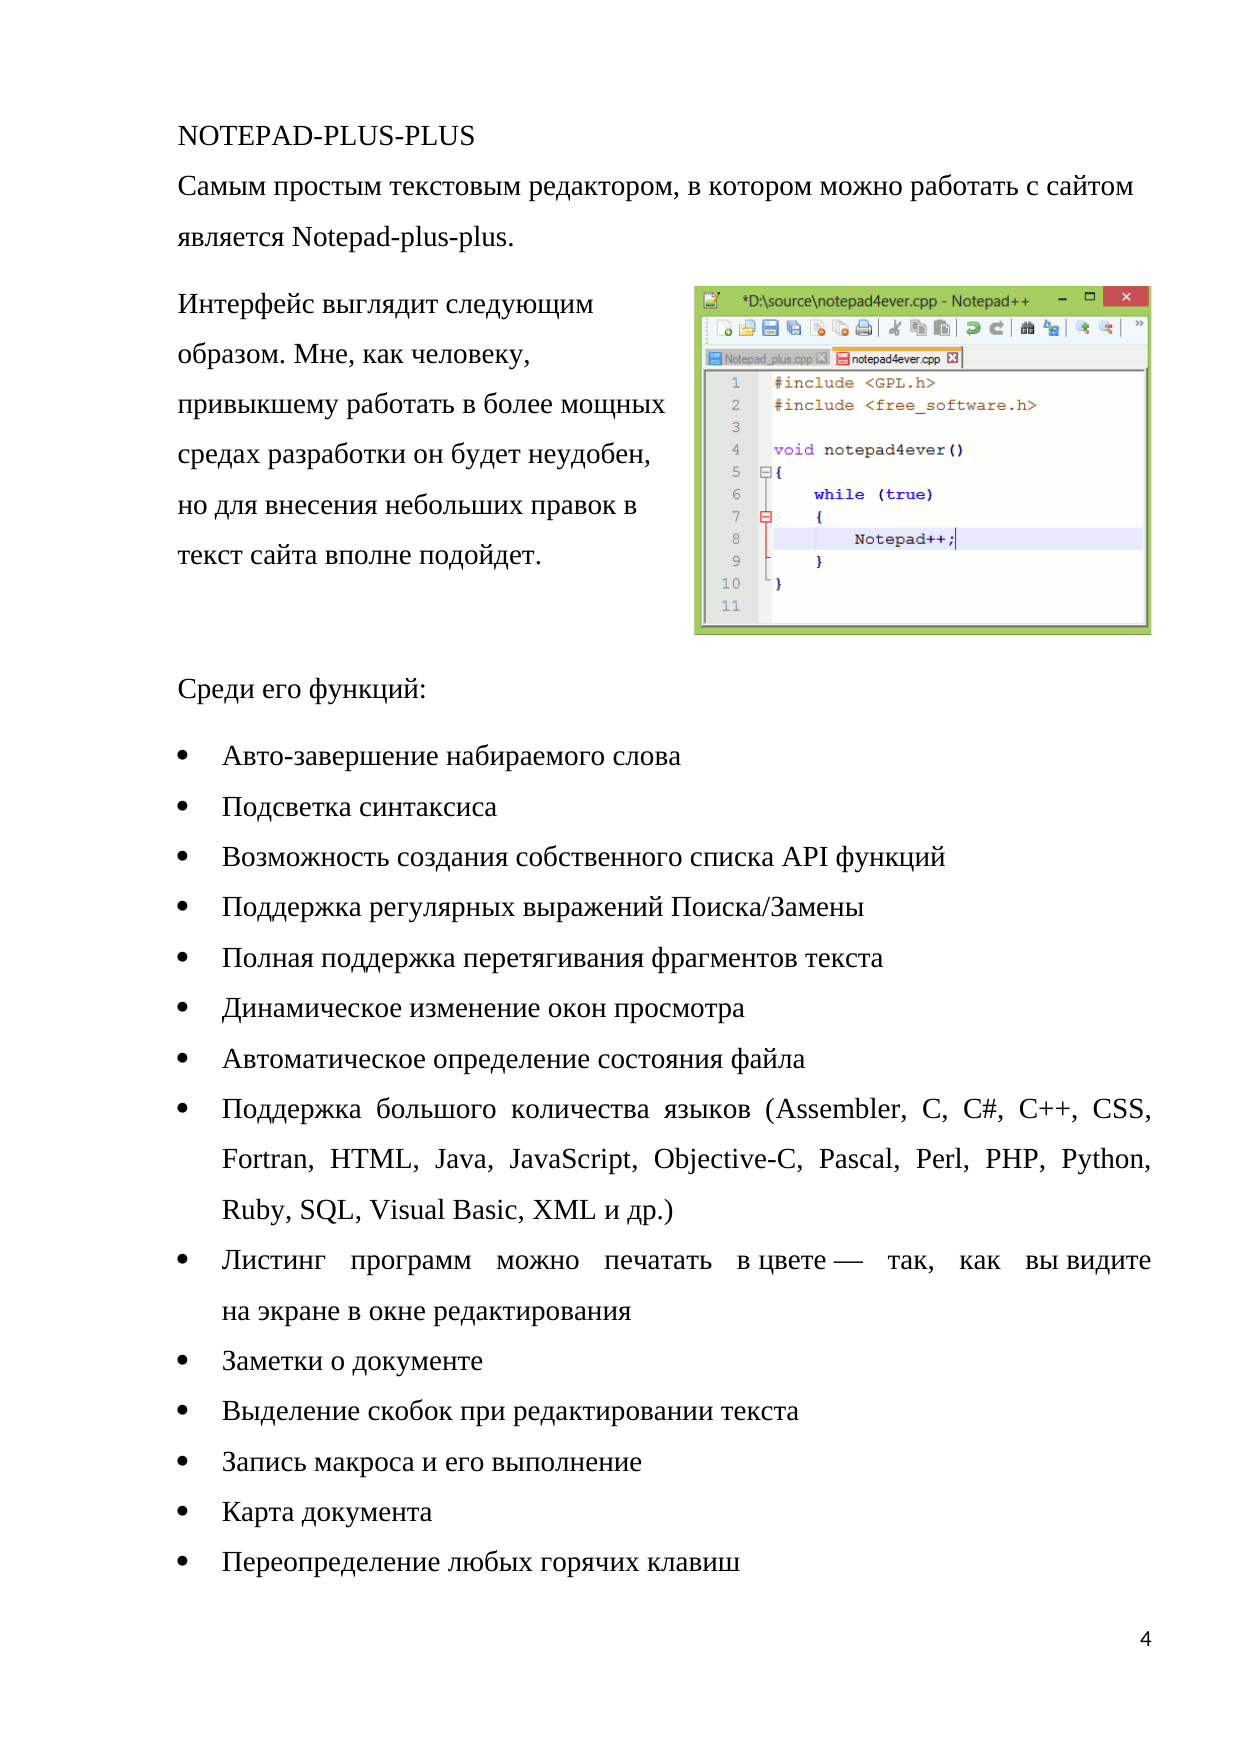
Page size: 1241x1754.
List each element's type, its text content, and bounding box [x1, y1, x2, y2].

list Динамическое изменение окон просмотра [177, 990, 1152, 1024]
list Поддержка большого количества языков (Assembler, C, C#, C++, CSS, Fortran, HTML, Java, JavaScript, Objective-C, Pascal, Perl, PHP, Python, Ruby, SQL, Visual Basic, XML и др.) [177, 1091, 1152, 1225]
text Самым простым текстовым редактором, в котором можно работать с сайтом является Notepad-plus-plus. [177, 168, 1152, 252]
list Заметки о документе [177, 1343, 1152, 1377]
subtitle NOTEPAD-PLUS-PLUS [177, 118, 1152, 152]
text Среди его функций: [177, 671, 1152, 705]
list Полная поддержка перетягивания фрагментов текста [177, 940, 1152, 973]
list Листинг программ можно печатать в цвете — так, как вы видите на экране в окне редактирования [177, 1242, 1152, 1326]
list Авто-завершение набираемого слова [177, 738, 1152, 772]
picture [694, 286, 1152, 635]
list Переопределение любых горячих клавиш [177, 1544, 1152, 1578]
list Запись макроса и его выполнение [177, 1444, 1152, 1477]
list Автоматическое определение состояния файла [177, 1041, 1152, 1074]
list Поддержка регулярных выражений Поиска/Замены [177, 889, 1152, 923]
list Выделение скобок при редактировании текста [177, 1393, 1152, 1427]
list Карта документа [177, 1494, 1152, 1528]
list Возможность создания собственного списка API функций [177, 839, 1152, 873]
text Интерфейс выглядит следующим образом. Мне, как человеку, привыкшему работать в более мощных средах разработки он будет неудобен, но для внесения небольших правок в текст сайта вполне подойдет. [177, 286, 694, 571]
list Подсветка синтаксиса [177, 789, 1152, 822]
